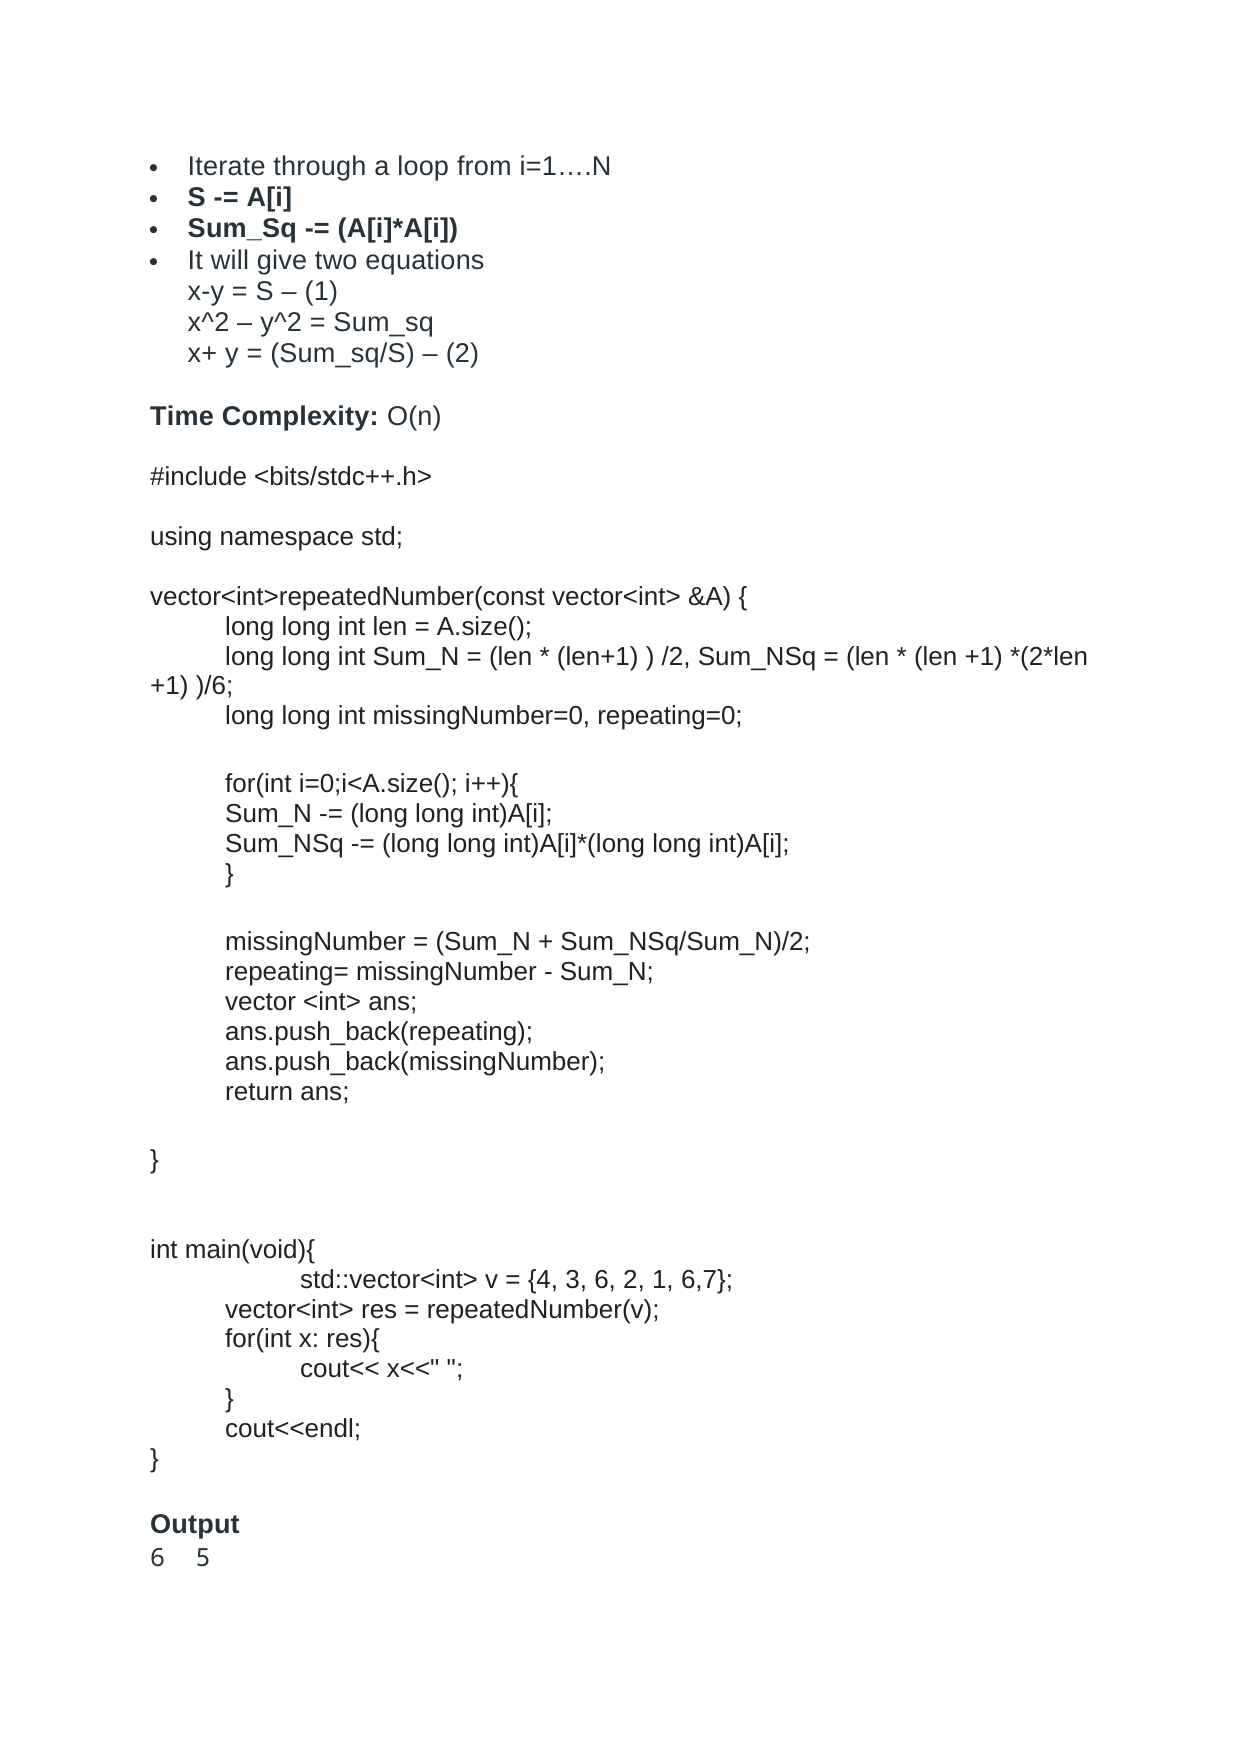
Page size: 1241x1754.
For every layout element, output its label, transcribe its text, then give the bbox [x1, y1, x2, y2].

text missingNumber = (Sum_N + Sum_NSq/Sum_N)/2; [150, 926, 1090, 956]
list S -= A[i] [150, 181, 1090, 212]
list It will give two equations x-y = S – (1) x^2 – y^2 = Sum_sq x+ y = (Sum_sq/S) – (2) [150, 244, 1090, 400]
text Sum_NSq -= (long long int)A[i]*(long long int)A[i]; [150, 828, 1090, 858]
text long long int missingNumber=0, repeating=0; [150, 700, 1090, 730]
text } [150, 1144, 1090, 1174]
text vector<int> res = repeatedNumber(v); [150, 1294, 1090, 1323]
text long long int Sum_N = (len * (len+1) ) /2, Sum_NSq = (len * (len +1) *(2*len +1) )/6; [150, 641, 1090, 700]
text cout<< x<<" "; [150, 1353, 1090, 1383]
text vector <int> ans; [150, 986, 1090, 1016]
text } [150, 858, 1090, 888]
text 6 5 [150, 1539, 1090, 1573]
text #include <bits/stdc++.h> [150, 461, 1090, 491]
text Output [150, 1508, 1090, 1539]
text for(int i=0;i<A.size(); i++){ [150, 768, 1090, 798]
text for(int x: res){ [150, 1323, 1090, 1353]
text Sum_N -= (long long int)A[i]; [150, 798, 1090, 828]
text repeating= missingNumber - Sum_N; [150, 956, 1090, 986]
text int main(void){ [150, 1234, 1090, 1264]
text vector<int>repeatedNumber(const vector<int> &A) { [150, 581, 1090, 611]
list Sum_Sq -= (A[i]*A[i]) [150, 212, 1090, 244]
text std::vector<int> v = {4, 3, 6, 2, 1, 6,7}; [150, 1264, 1090, 1294]
text cout<<endl; [150, 1413, 1090, 1443]
text ans.push_back(missingNumber); [150, 1046, 1090, 1076]
text } [150, 1443, 1090, 1473]
text Time Complexity: O(n) [150, 400, 1090, 431]
list Iterate through a loop from i=1….N [150, 150, 1090, 181]
text return ans; [150, 1076, 1090, 1106]
text using namespace std; [150, 521, 1090, 551]
text long long int len = A.size(); [150, 611, 1090, 641]
text ans.push_back(repeating); [150, 1016, 1090, 1046]
text } [150, 1383, 1090, 1413]
